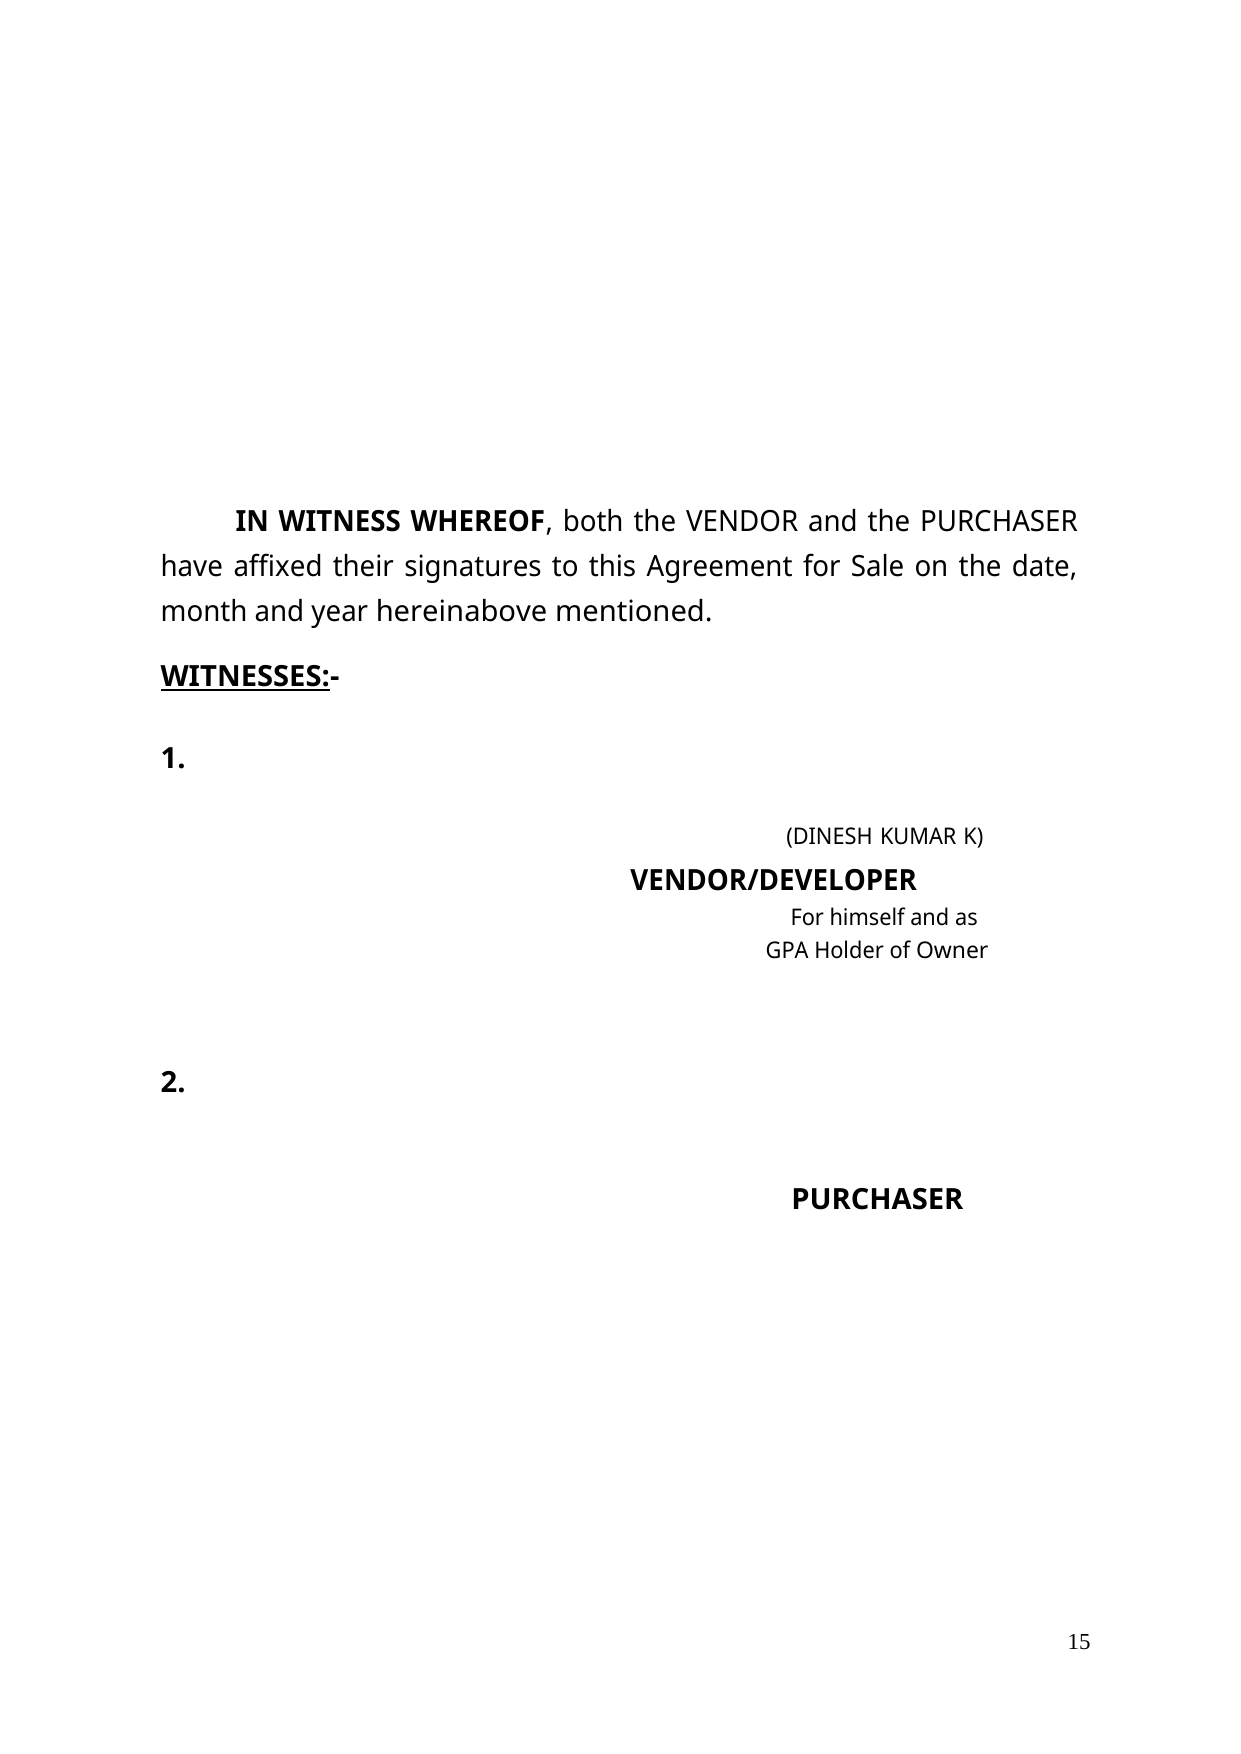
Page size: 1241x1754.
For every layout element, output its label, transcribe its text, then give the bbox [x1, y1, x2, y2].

text (DINESH KUMAR K) [750, 820, 1090, 851]
text PURCHASER [761, 1178, 1090, 1218]
text GPA Holder of Owner [611, 932, 1090, 966]
text For himself and as [611, 899, 1090, 932]
text IN WITNESS WHEREOF, both the VENDOR and the PURCHASER have affixed their signatures to this Agreement for Sale on the date, month and year hereinabove mentioned. [160, 500, 1079, 629]
text VENDOR/DEVELOPER [160, 860, 1090, 899]
text 1. [160, 737, 1090, 777]
text WITNESSES:- [160, 655, 1090, 695]
text 2. [160, 1061, 1090, 1101]
